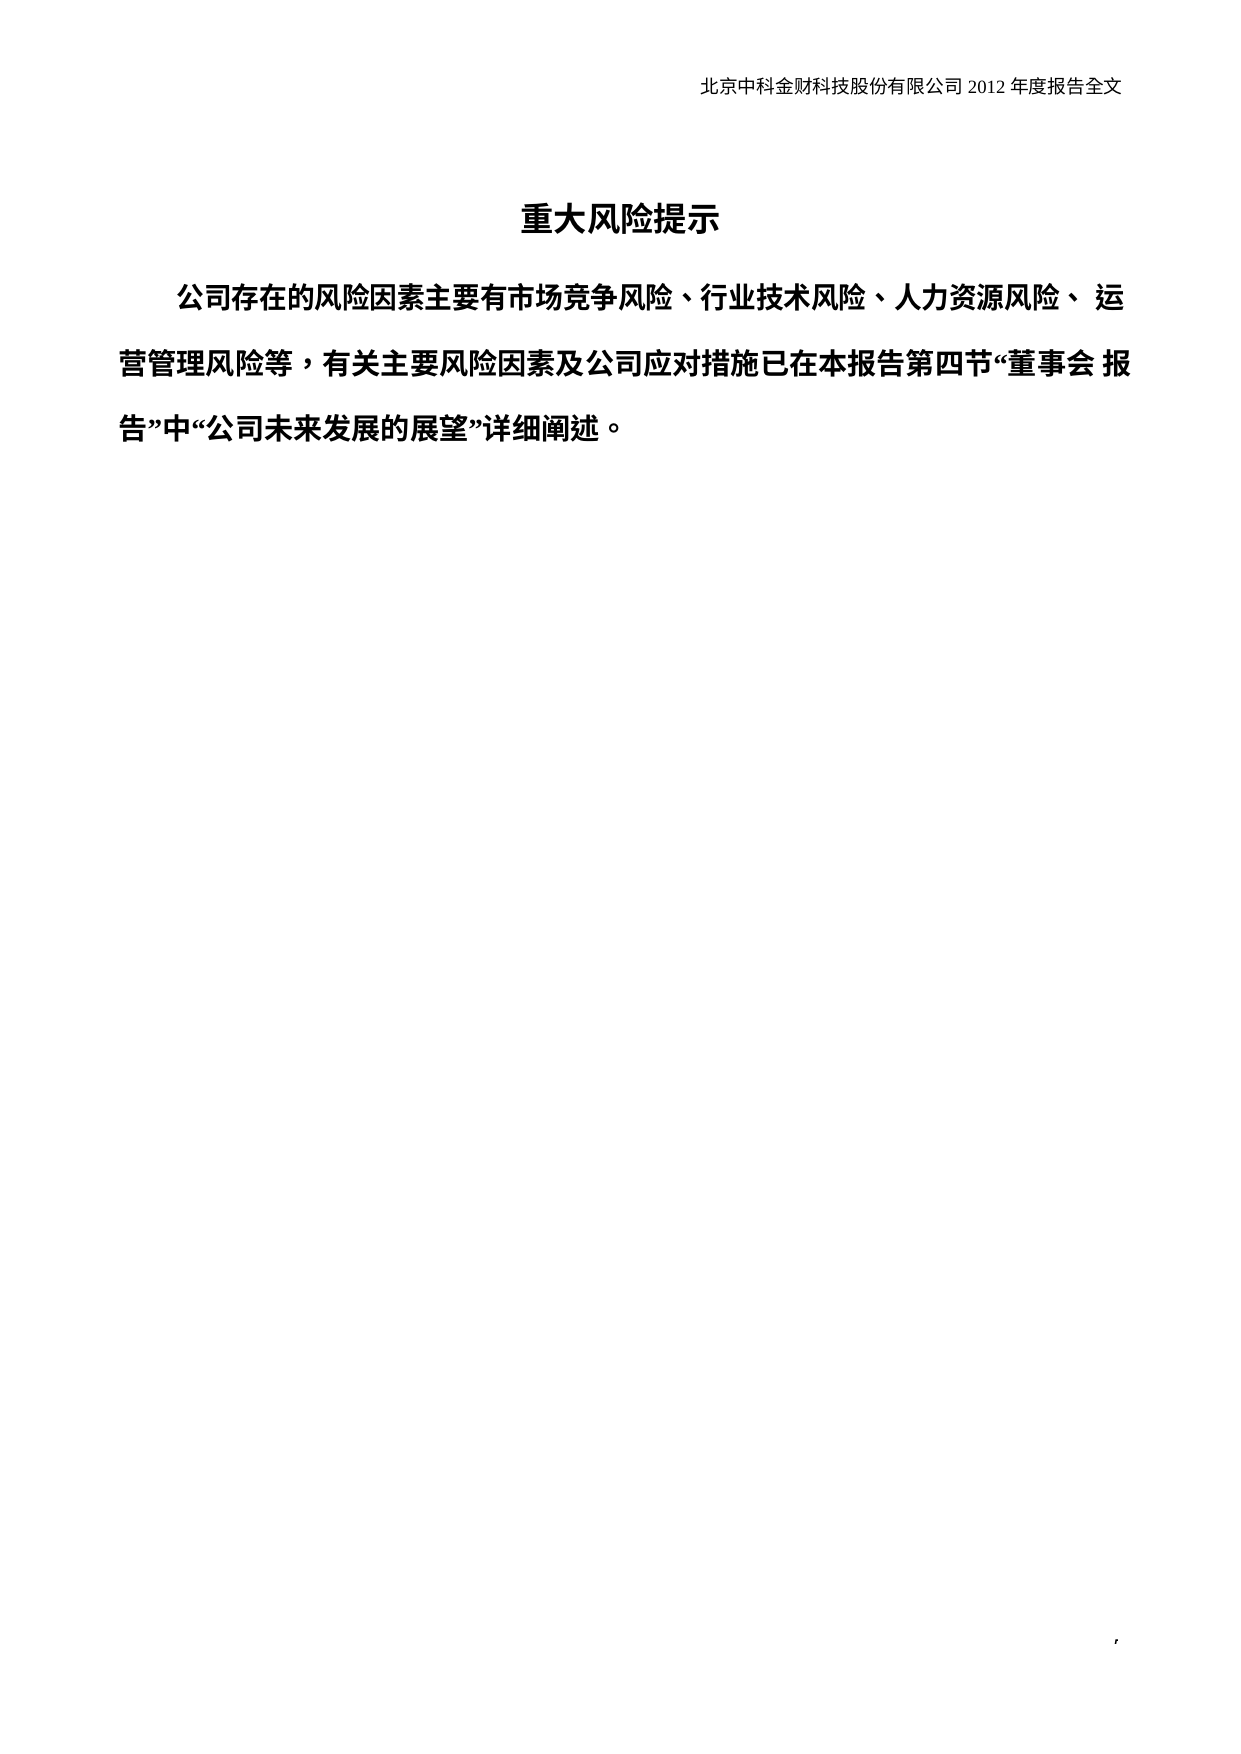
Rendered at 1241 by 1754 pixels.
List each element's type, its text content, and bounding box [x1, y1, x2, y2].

text 重大风险提示 [518, 196, 723, 241]
text 公司存在的风险因素主要有市场竞争风险、行业技术风险、人力资源风险、 运营管理风险等，有关主要风险因素及公司应对措施已在本报告第四节“董事会 报告”中“公司未来发展的展望”详细阐述。 [118, 278, 1148, 448]
